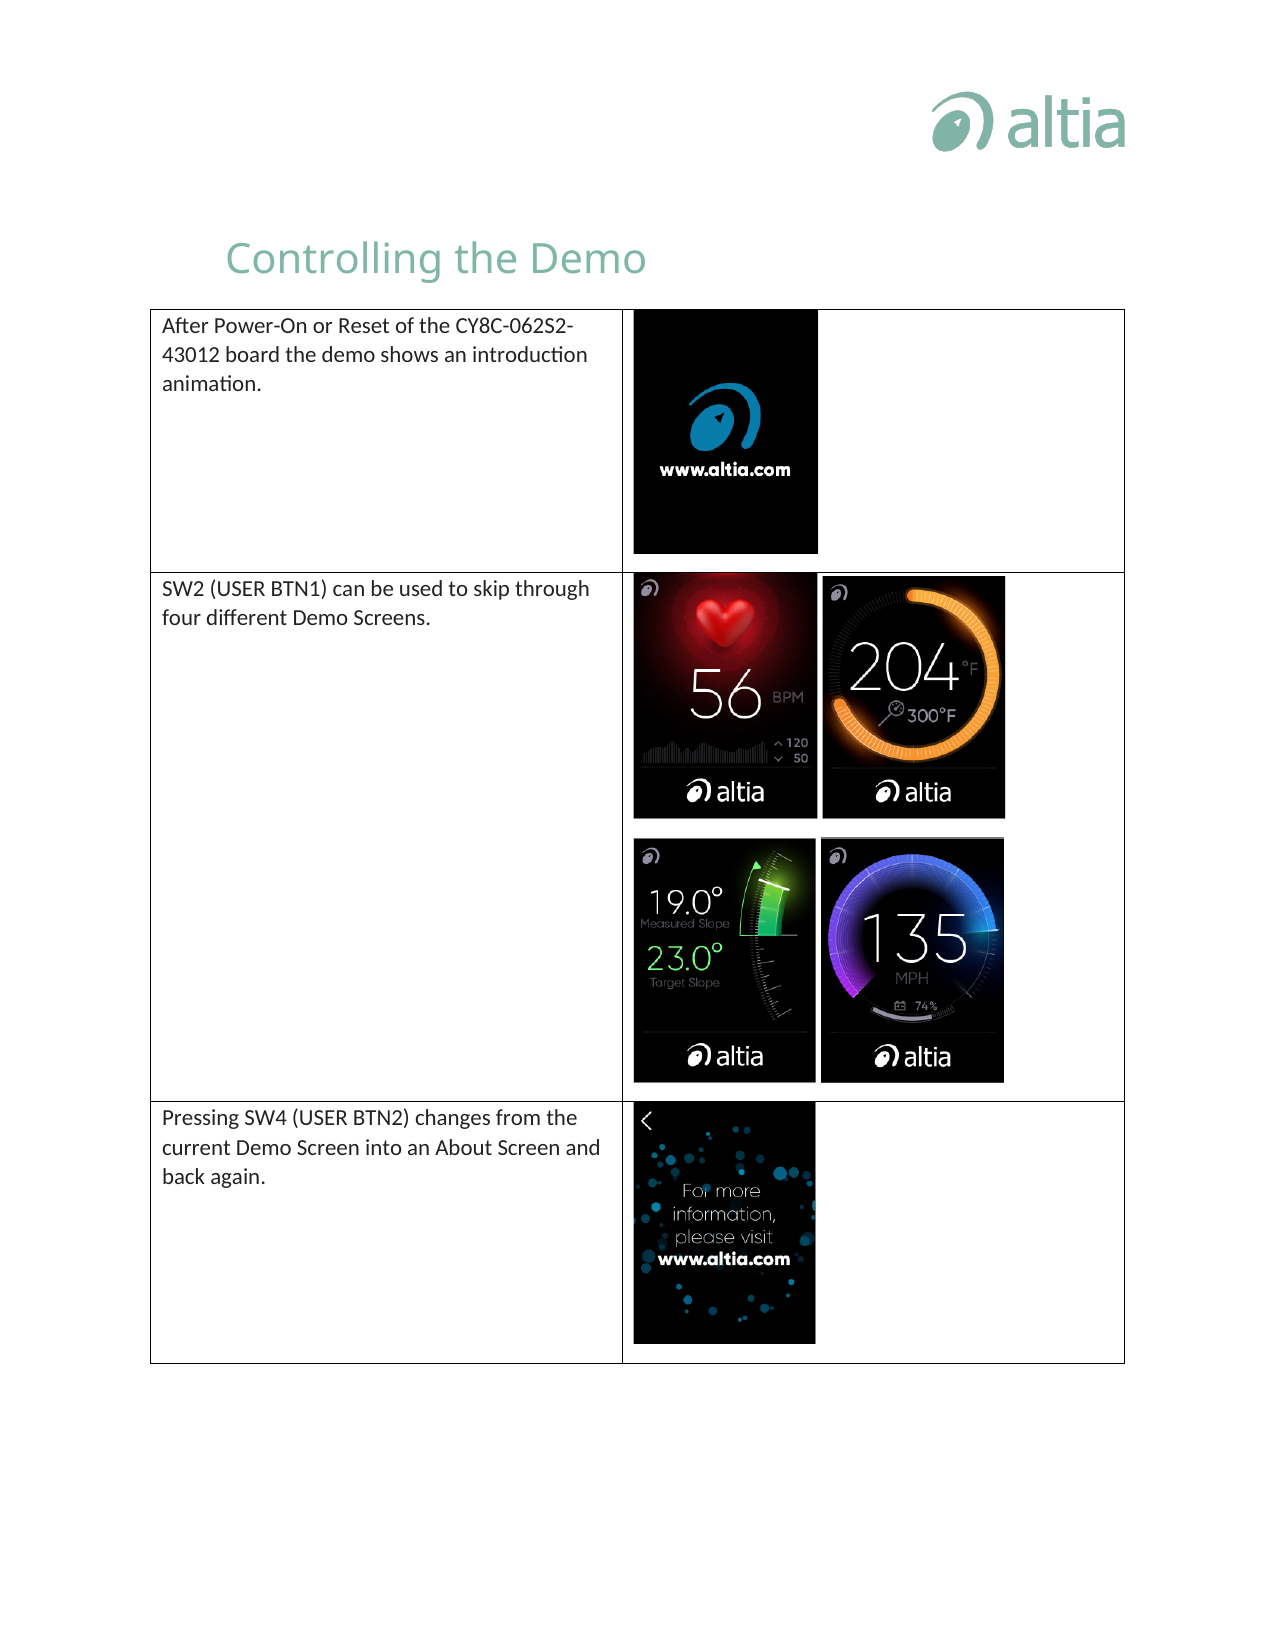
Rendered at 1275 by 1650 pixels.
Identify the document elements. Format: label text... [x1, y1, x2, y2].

picture [633, 838, 816, 1083]
picture [633, 309, 819, 554]
picture [822, 576, 1006, 819]
subtitle Controlling the Demo [150, 228, 1125, 285]
table_header [623, 310, 1124, 572]
table_header After Power-On or Reset of the CY8C-062S2-43012 board the demo shows an introduction animation. [151, 310, 622, 572]
table_cell [623, 1102, 1124, 1363]
picture [633, 573, 818, 819]
picture [912, 76, 1144, 166]
table_cell Pressing SW4 (USER BTN2) changes from the current Demo Screen into an About Screen and back again. [151, 1102, 622, 1363]
picture [821, 837, 1004, 1083]
picture [633, 1102, 816, 1344]
table_cell SW2 (USER BTN1) can be used to skip through four different Demo Screens. [151, 573, 622, 1101]
table_cell [623, 573, 1124, 1101]
